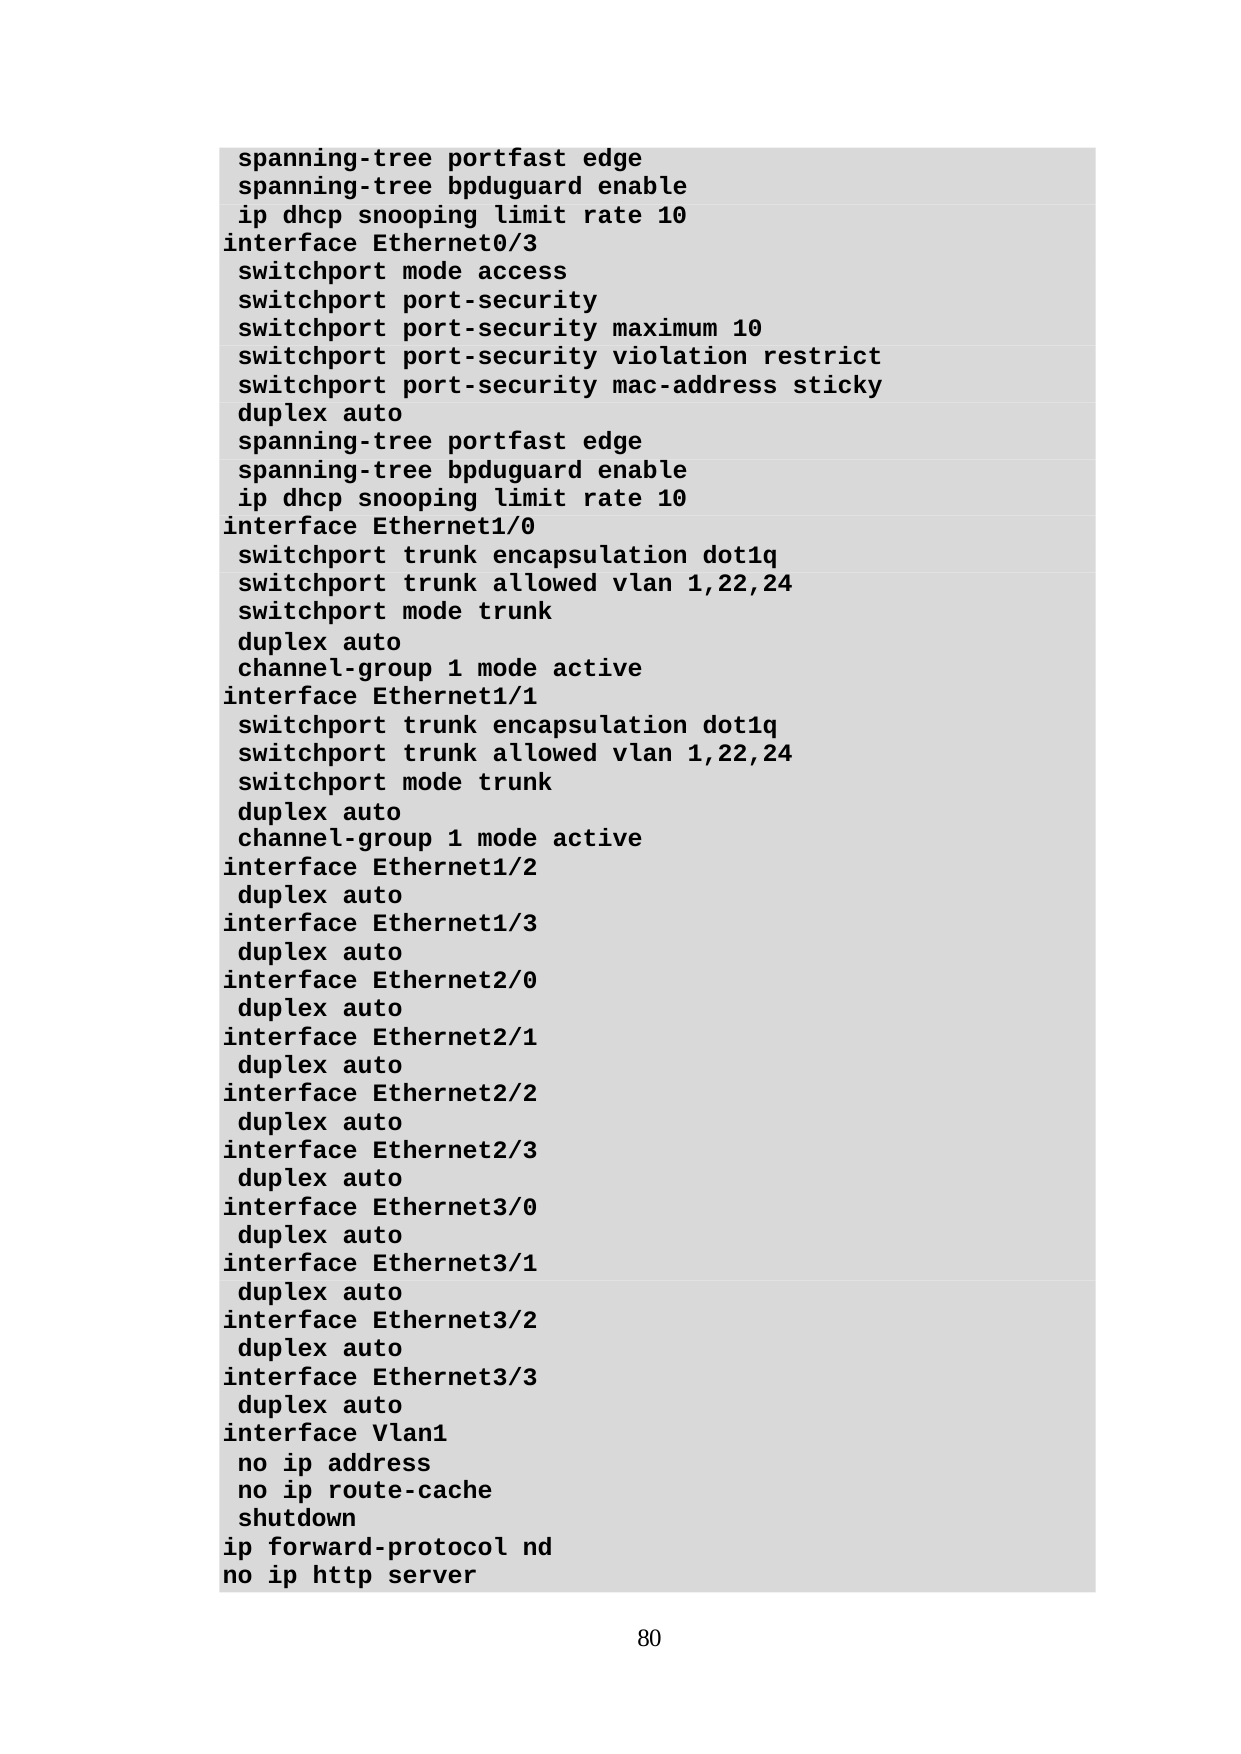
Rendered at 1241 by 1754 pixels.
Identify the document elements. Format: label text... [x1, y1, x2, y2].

subtitle duplex auto interface Ethernet2/2 [222, 1052, 538, 1109]
subtitle duplex auto interface Ethernet3/2 [222, 1279, 538, 1336]
subtitle duplex auto [237, 797, 1226, 826]
subtitle duplex auto interface Ethernet3/3 [222, 1336, 538, 1393]
subtitle channel-group 1 mode active interface Ethernet1/1 [222, 656, 673, 712]
subtitle interface Ethernet0/3 switchport mode access switchport port-security [222, 231, 673, 316]
subtitle duplex auto interface Vlan1 [222, 1393, 463, 1449]
subtitle spanning-tree portfast edge spanning-tree bpduguard enable ip dhcp snooping limit rate 10 [237, 146, 688, 231]
subtitle switchport port-security maximum 10 switchport port-security violation restrict switchport port-security mac-address sticky duplex auto [237, 316, 910, 429]
subtitle switchport trunk encapsulation dot1q switchport trunk allowed vlan 1,22,24 switchport mode trunk [237, 542, 805, 627]
subtitle no ip address [237, 1449, 1226, 1477]
subtitle duplex auto interface Ethernet1/3 [222, 882, 538, 939]
subtitle duplex auto interface Ethernet2/1 [222, 996, 538, 1052]
subtitle duplex auto interface Ethernet3/0 [222, 1166, 538, 1223]
subtitle duplex auto interface Ethernet2/0 [222, 939, 538, 996]
subtitle channel-group 1 mode active interface Ethernet1/2 [222, 826, 673, 882]
subtitle duplex auto interface Ethernet3/1 [222, 1223, 538, 1279]
subtitle no ip route-cache shutdown [237, 1478, 575, 1534]
subtitle spanning-tree portfast edge spanning-tree bpduguard enable ip dhcp snooping limit rate 10 [237, 429, 688, 514]
subtitle duplex auto interface Ethernet2/3 [222, 1109, 538, 1166]
subtitle duplex auto [237, 627, 1226, 656]
subtitle switchport trunk encapsulation dot1q switchport trunk allowed vlan 1,22,24 switchport mode trunk [237, 712, 805, 797]
subtitle interface Ethernet1/0 [222, 514, 1226, 542]
subtitle ip forward-protocol nd no ip http server [222, 1534, 575, 1591]
